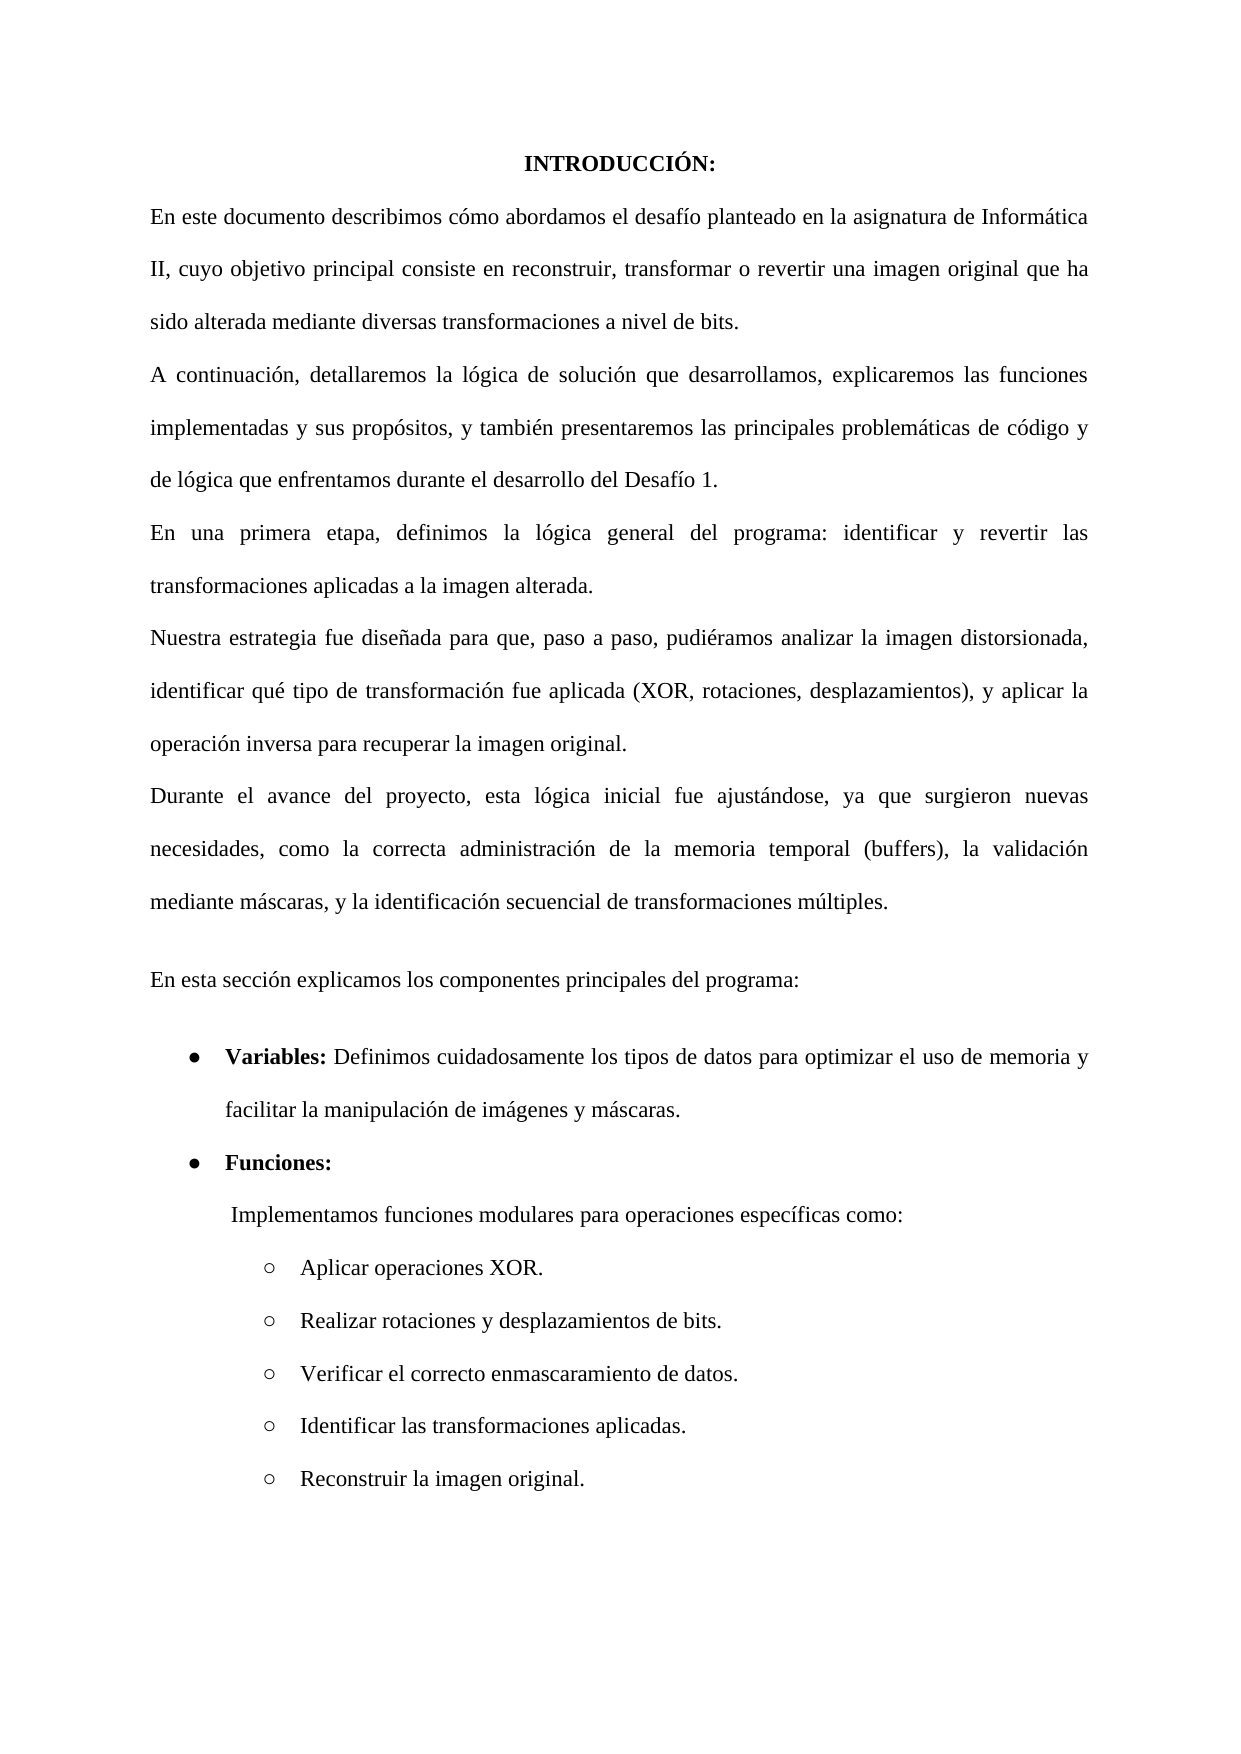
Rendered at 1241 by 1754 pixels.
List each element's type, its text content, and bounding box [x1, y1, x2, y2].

list Funciones: Implementamos funciones modulares para operaciones específicas como: [187, 1149, 1090, 1228]
list Verificar el correcto enmascaramiento de datos. [262, 1359, 1090, 1386]
text INTRODUCCIÓN: [150, 150, 1090, 176]
list Realizar rotaciones y desplazamientos de bits. [262, 1307, 1090, 1333]
text Nuestra estrategia fue diseñada para que, paso a paso, pudiéramos analizar la imagen distorsionada, identificar qué tipo de transformación fue aplicada (XOR, rotaciones, desplazamientos), y aplicar la operación inversa para recuperar la imagen original. [150, 624, 1090, 756]
text Durante el avance del proyecto, esta lógica inicial fue ajustándose, ya que surgieron nuevas necesidades, como la correcta administración de la memoria temporal (buffers), la validación mediante máscaras, y la identificación secuencial de transformaciones múltiples. [150, 782, 1090, 914]
text En este documento describimos cómo abordamos el desafío planteado en la asignatura de Informática II, cuyo objetivo principal consiste en reconstruir, transformar o revertir una imagen original que ha sido alterada mediante diversas transformaciones a nivel de bits. [150, 203, 1090, 334]
list Identificar las transformaciones aplicadas. [262, 1412, 1090, 1439]
list Variables: Definimos cuidadosamente los tipos de datos para optimizar el uso de memoria y facilitar la manipulación de imágenes y máscaras. [187, 1043, 1090, 1122]
list Aplicar operaciones XOR. [262, 1254, 1090, 1281]
text En una primera etapa, definimos la lógica general del programa: identificar y revertir las transformaciones aplicadas a la imagen alterada. [150, 519, 1090, 598]
text En esta sección explicamos los componentes principales del programa: [150, 966, 1090, 992]
list Reconstruir la imagen original. [262, 1465, 1090, 1491]
text A continuación, detallaremos la lógica de solución que desarrollamos, explicaremos las funciones implementadas y sus propósitos, y también presentaremos las principales problemáticas de código y de lógica que enfrentamos durante el desarrollo del Desafío 1. [150, 361, 1090, 493]
